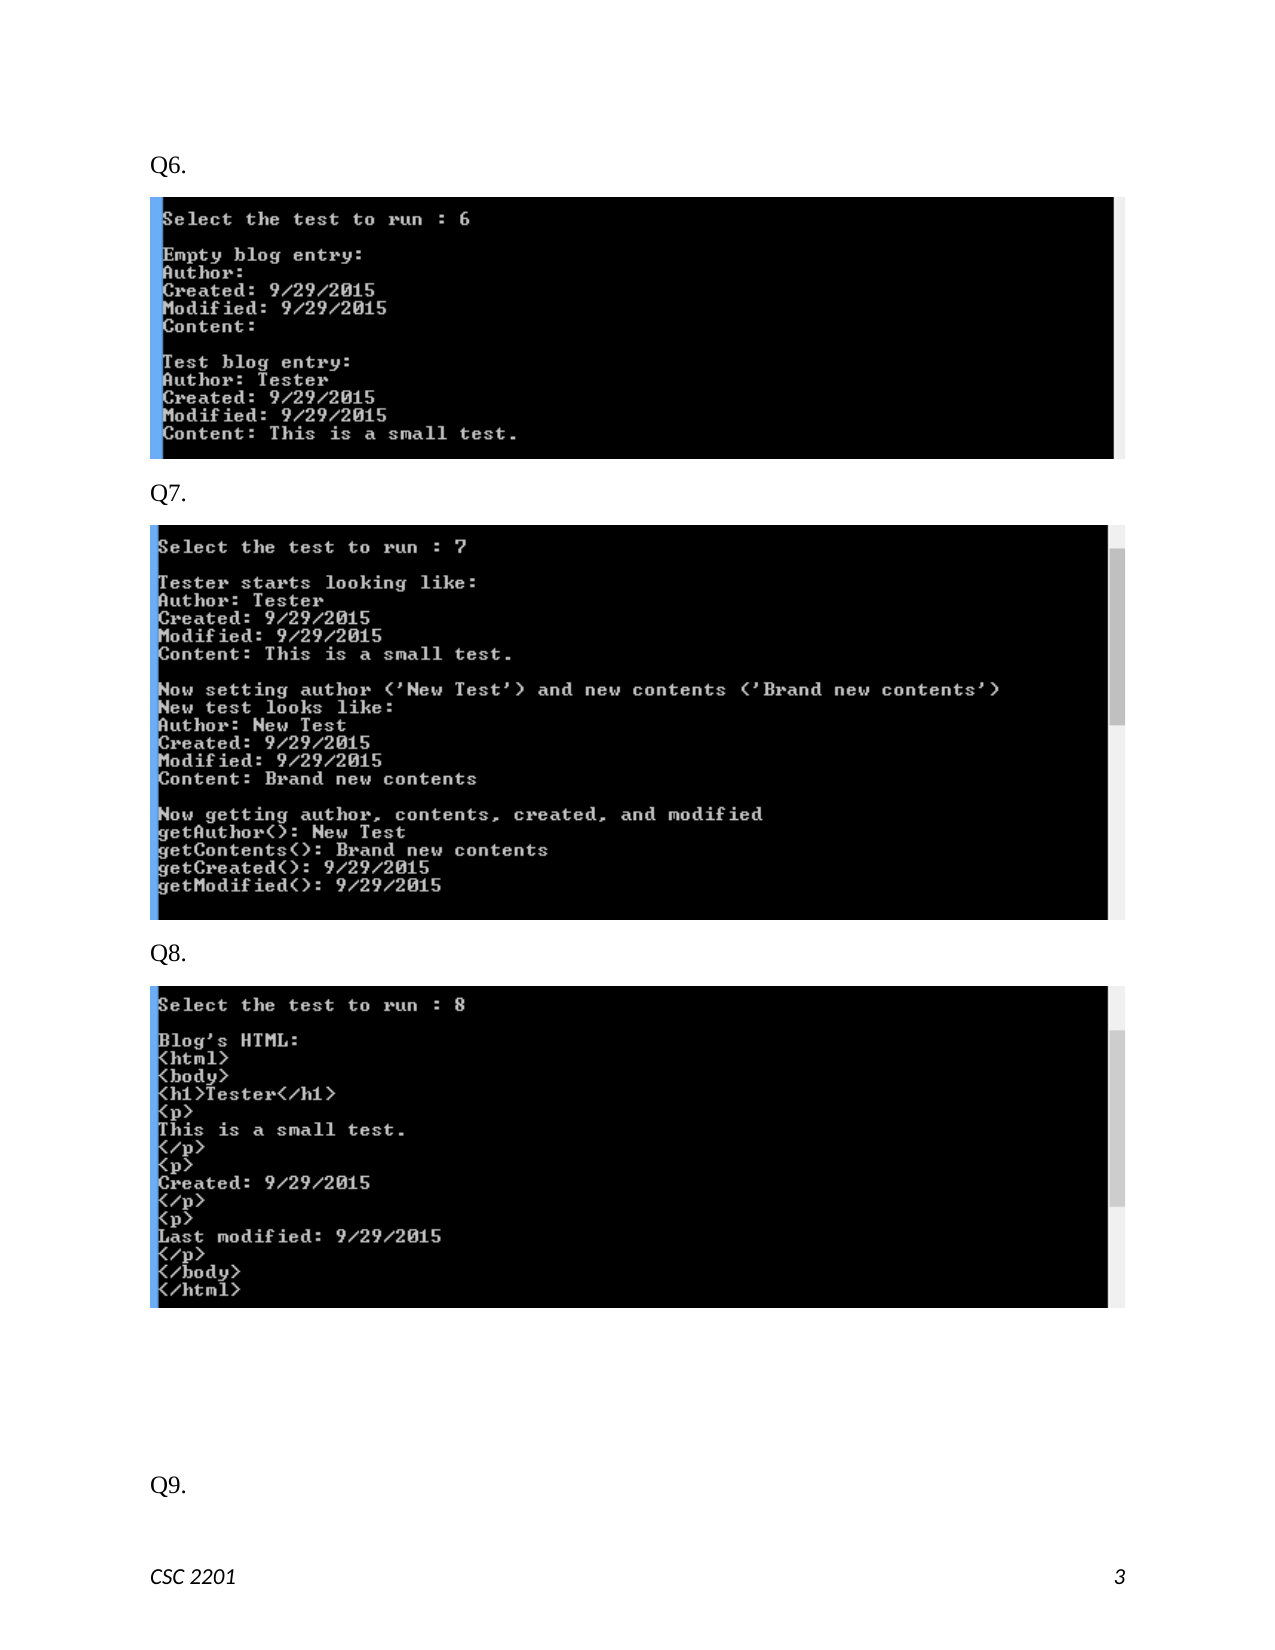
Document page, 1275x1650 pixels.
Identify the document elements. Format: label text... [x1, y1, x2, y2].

picture [150, 525, 1125, 920]
picture [150, 986, 1125, 1308]
picture [150, 197, 1125, 459]
text Q9. [150, 1470, 1125, 1498]
text Q8. [150, 938, 1125, 967]
text Q7. [150, 478, 1125, 506]
text Q6. [150, 150, 1125, 179]
